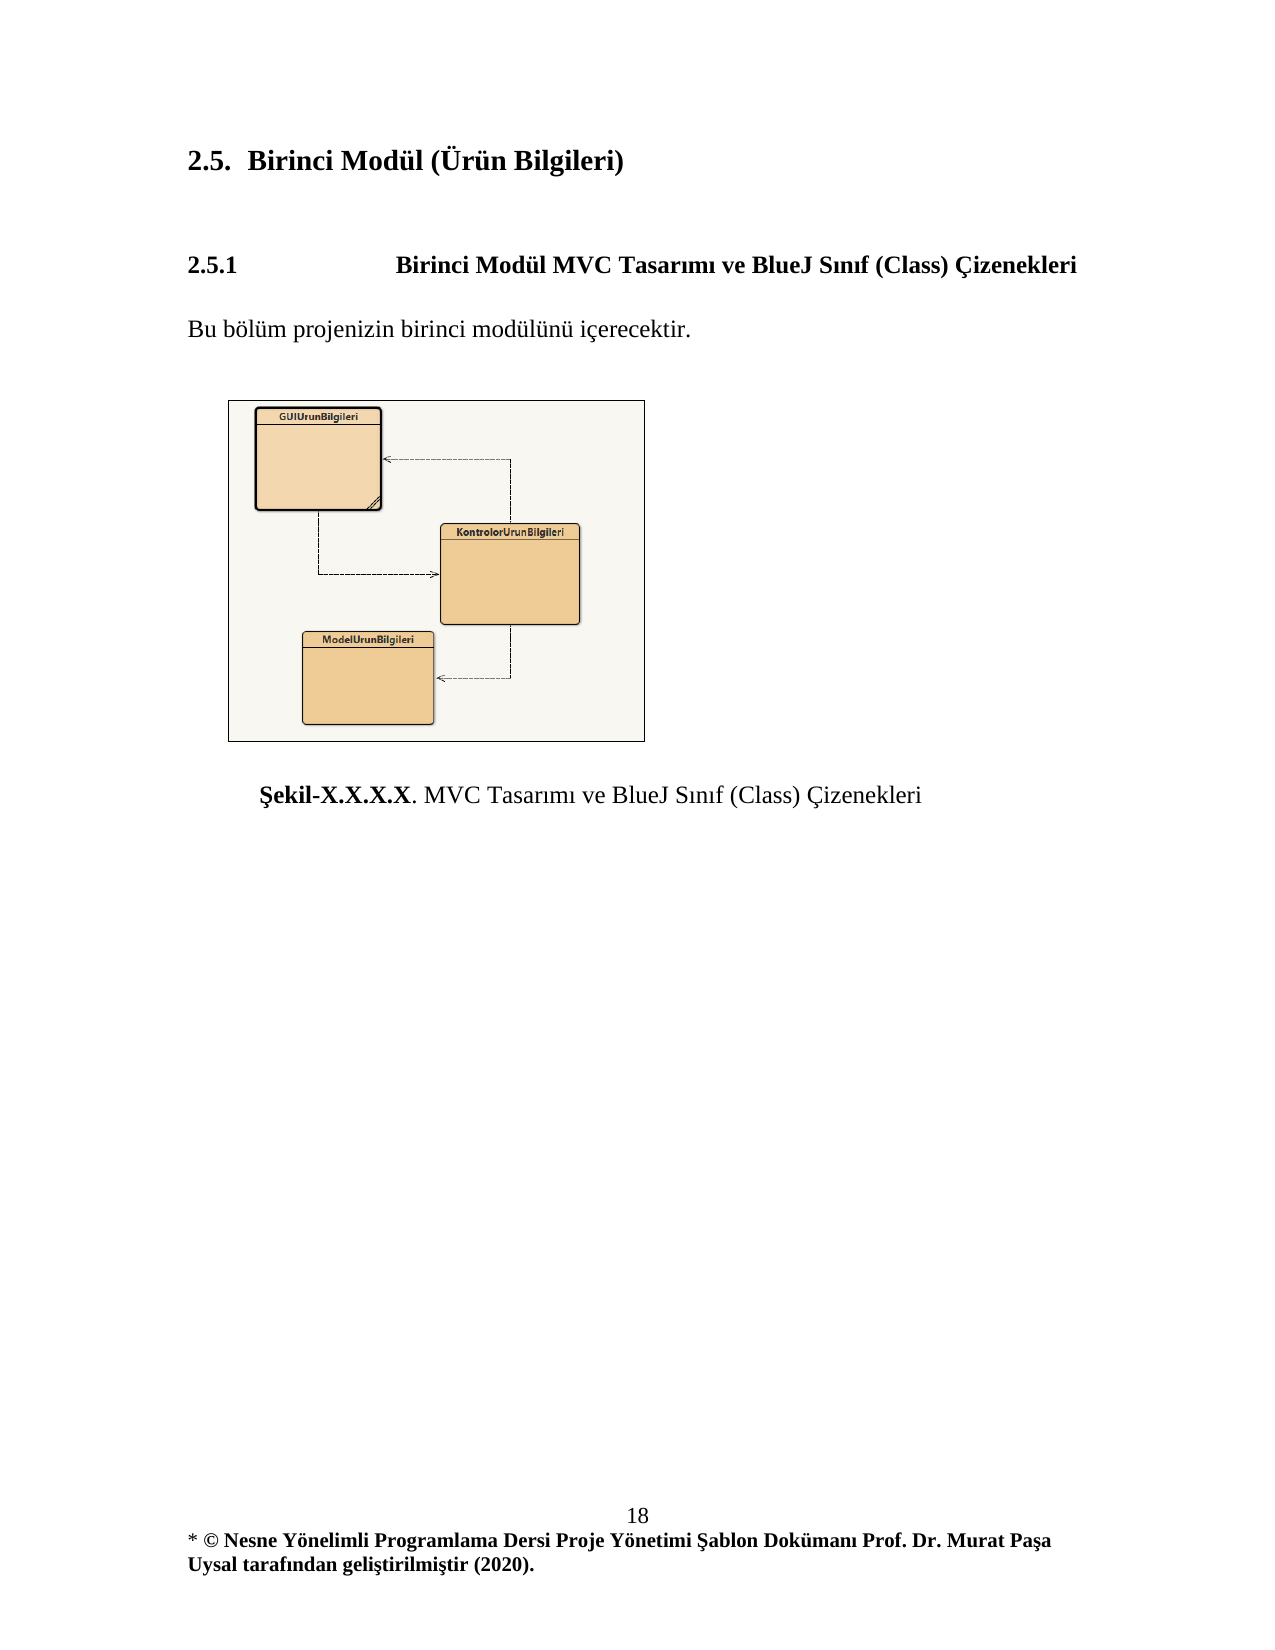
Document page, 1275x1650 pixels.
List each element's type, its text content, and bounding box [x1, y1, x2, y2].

subtitle Birinci Modül (Ürün Bilgileri) [187, 150, 437, 175]
subtitle Birinci Modül MVC Tasarımı ve BlueJ Sınıf (Class) Çizenekleri [187, 254, 1087, 279]
subtitle Birinci Modül (Ürün Bilgileri) [616, 150, 1087, 175]
text Bu bölüm projenizin birinci modülünü içerecektir. [187, 314, 1087, 342]
subtitle Birinci Modül (Ürün Bilgileri) [435, 150, 619, 175]
picture [229, 401, 644, 741]
